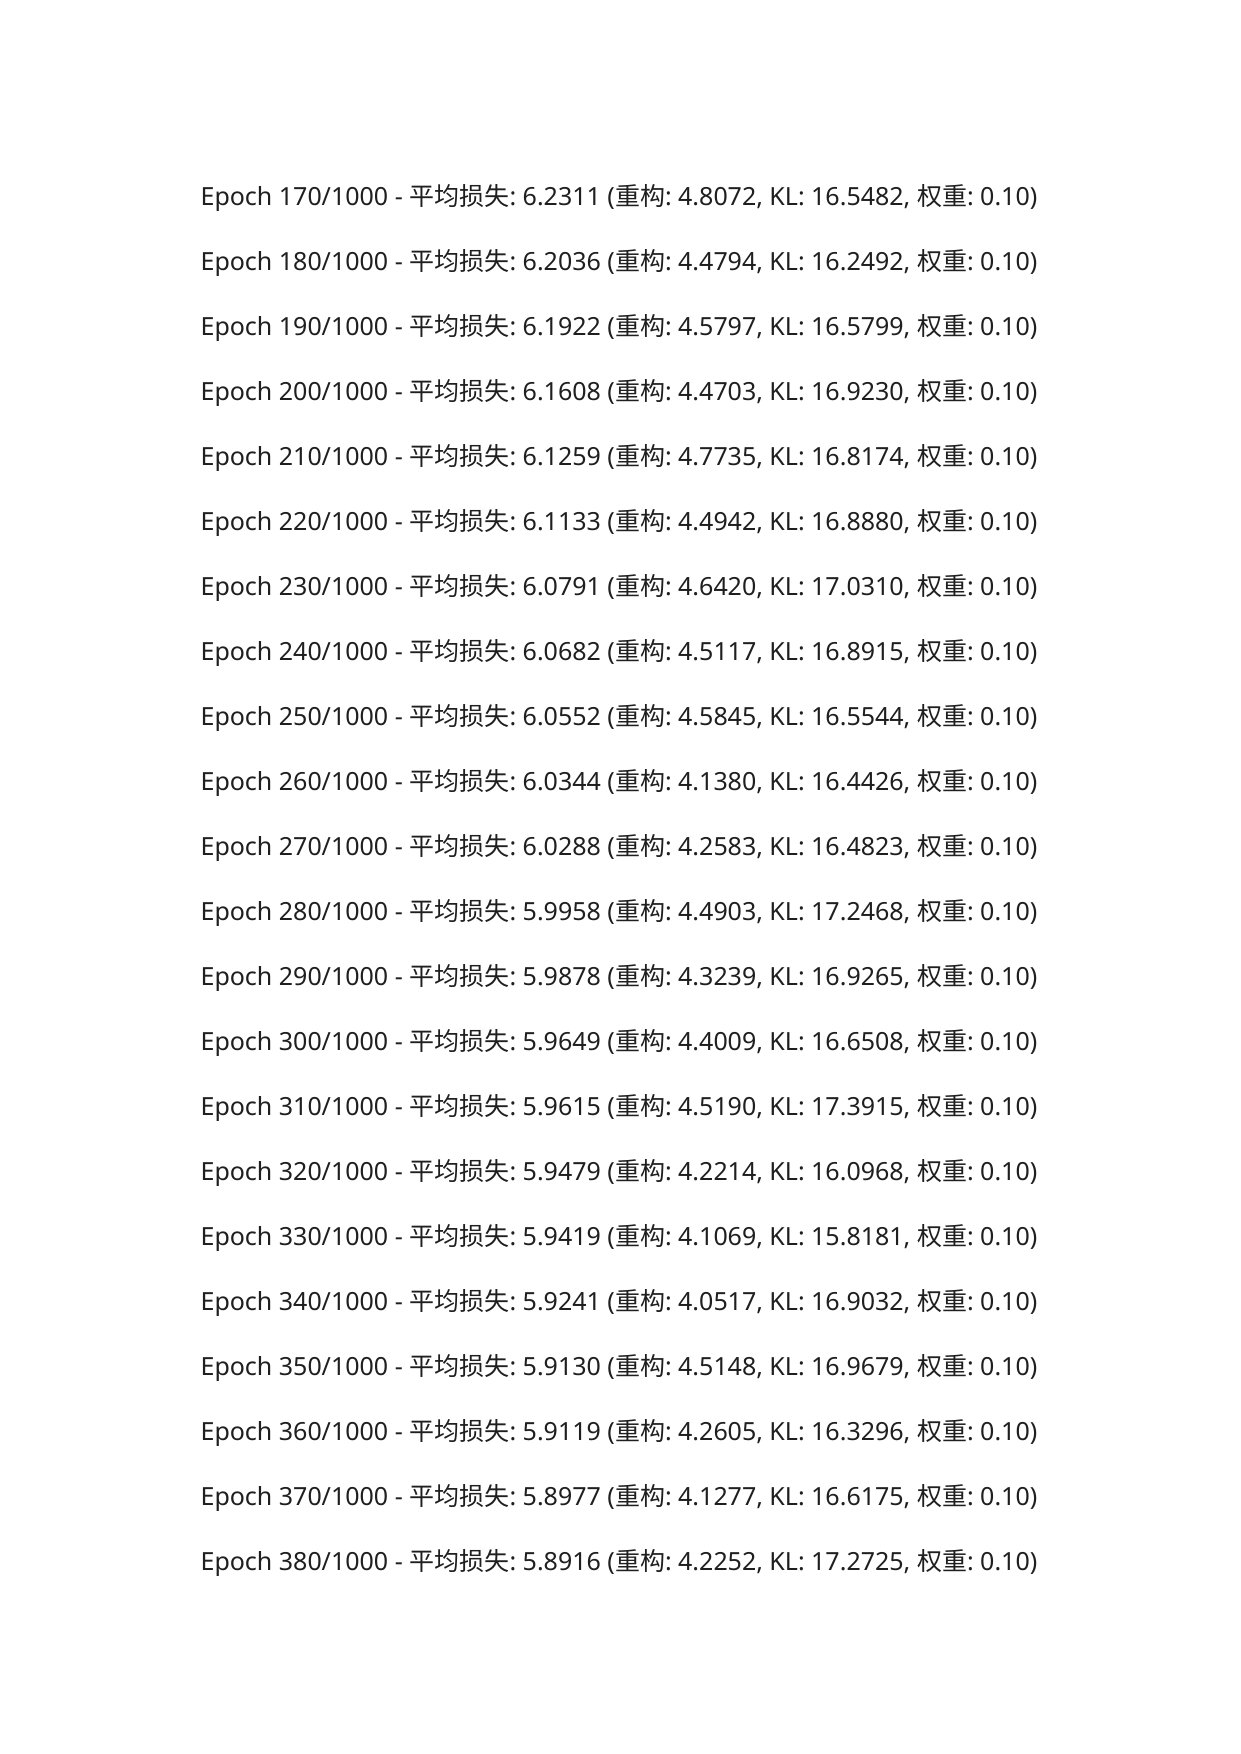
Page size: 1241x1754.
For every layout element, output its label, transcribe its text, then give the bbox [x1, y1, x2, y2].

text Epoch 220/1000 - 平均损失: 6.1133 (重构: 4.4942, KL: 16.8880, 权重: 0.10) [187, 487, 1053, 552]
text Epoch 350/1000 - 平均损失: 5.9130 (重构: 4.5148, KL: 16.9679, 权重: 0.10) [187, 1332, 1053, 1397]
text Epoch 180/1000 - 平均损失: 6.2036 (重构: 4.4794, KL: 16.2492, 权重: 0.10) [187, 227, 1053, 292]
text Epoch 210/1000 - 平均损失: 6.1259 (重构: 4.7735, KL: 16.8174, 权重: 0.10) [187, 422, 1053, 487]
text Epoch 360/1000 - 平均损失: 5.9119 (重构: 4.2605, KL: 16.3296, 权重: 0.10) [187, 1397, 1053, 1462]
text Epoch 240/1000 - 平均损失: 6.0682 (重构: 4.5117, KL: 16.8915, 权重: 0.10) [187, 617, 1053, 682]
text Epoch 300/1000 - 平均损失: 5.9649 (重构: 4.4009, KL: 16.6508, 权重: 0.10) [187, 1007, 1053, 1072]
text Epoch 330/1000 - 平均损失: 5.9419 (重构: 4.1069, KL: 15.8181, 权重: 0.10) [187, 1202, 1053, 1267]
text Epoch 200/1000 - 平均损失: 6.1608 (重构: 4.4703, KL: 16.9230, 权重: 0.10) [187, 357, 1053, 422]
text Epoch 230/1000 - 平均损失: 6.0791 (重构: 4.6420, KL: 17.0310, 权重: 0.10) [187, 552, 1053, 617]
text Epoch 280/1000 - 平均损失: 5.9958 (重构: 4.4903, KL: 17.2468, 权重: 0.10) [187, 877, 1053, 942]
text Epoch 250/1000 - 平均损失: 6.0552 (重构: 4.5845, KL: 16.5544, 权重: 0.10) [187, 682, 1053, 747]
text Epoch 170/1000 - 平均损失: 6.2311 (重构: 4.8072, KL: 16.5482, 权重: 0.10) [187, 162, 1053, 227]
text Epoch 380/1000 - 平均损失: 5.8916 (重构: 4.2252, KL: 17.2725, 权重: 0.10) [187, 1527, 1053, 1592]
text Epoch 340/1000 - 平均损失: 5.9241 (重构: 4.0517, KL: 16.9032, 权重: 0.10) [187, 1267, 1053, 1332]
text Epoch 260/1000 - 平均损失: 6.0344 (重构: 4.1380, KL: 16.4426, 权重: 0.10) [187, 747, 1053, 812]
text Epoch 310/1000 - 平均损失: 5.9615 (重构: 4.5190, KL: 17.3915, 权重: 0.10) [187, 1072, 1053, 1137]
text Epoch 290/1000 - 平均损失: 5.9878 (重构: 4.3239, KL: 16.9265, 权重: 0.10) [187, 942, 1053, 1007]
text Epoch 270/1000 - 平均损失: 6.0288 (重构: 4.2583, KL: 16.4823, 权重: 0.10) [187, 812, 1053, 877]
text Epoch 190/1000 - 平均损失: 6.1922 (重构: 4.5797, KL: 16.5799, 权重: 0.10) [187, 292, 1053, 357]
text Epoch 370/1000 - 平均损失: 5.8977 (重构: 4.1277, KL: 16.6175, 权重: 0.10) [187, 1462, 1053, 1527]
text Epoch 320/1000 - 平均损失: 5.9479 (重构: 4.2214, KL: 16.0968, 权重: 0.10) [187, 1137, 1053, 1202]
